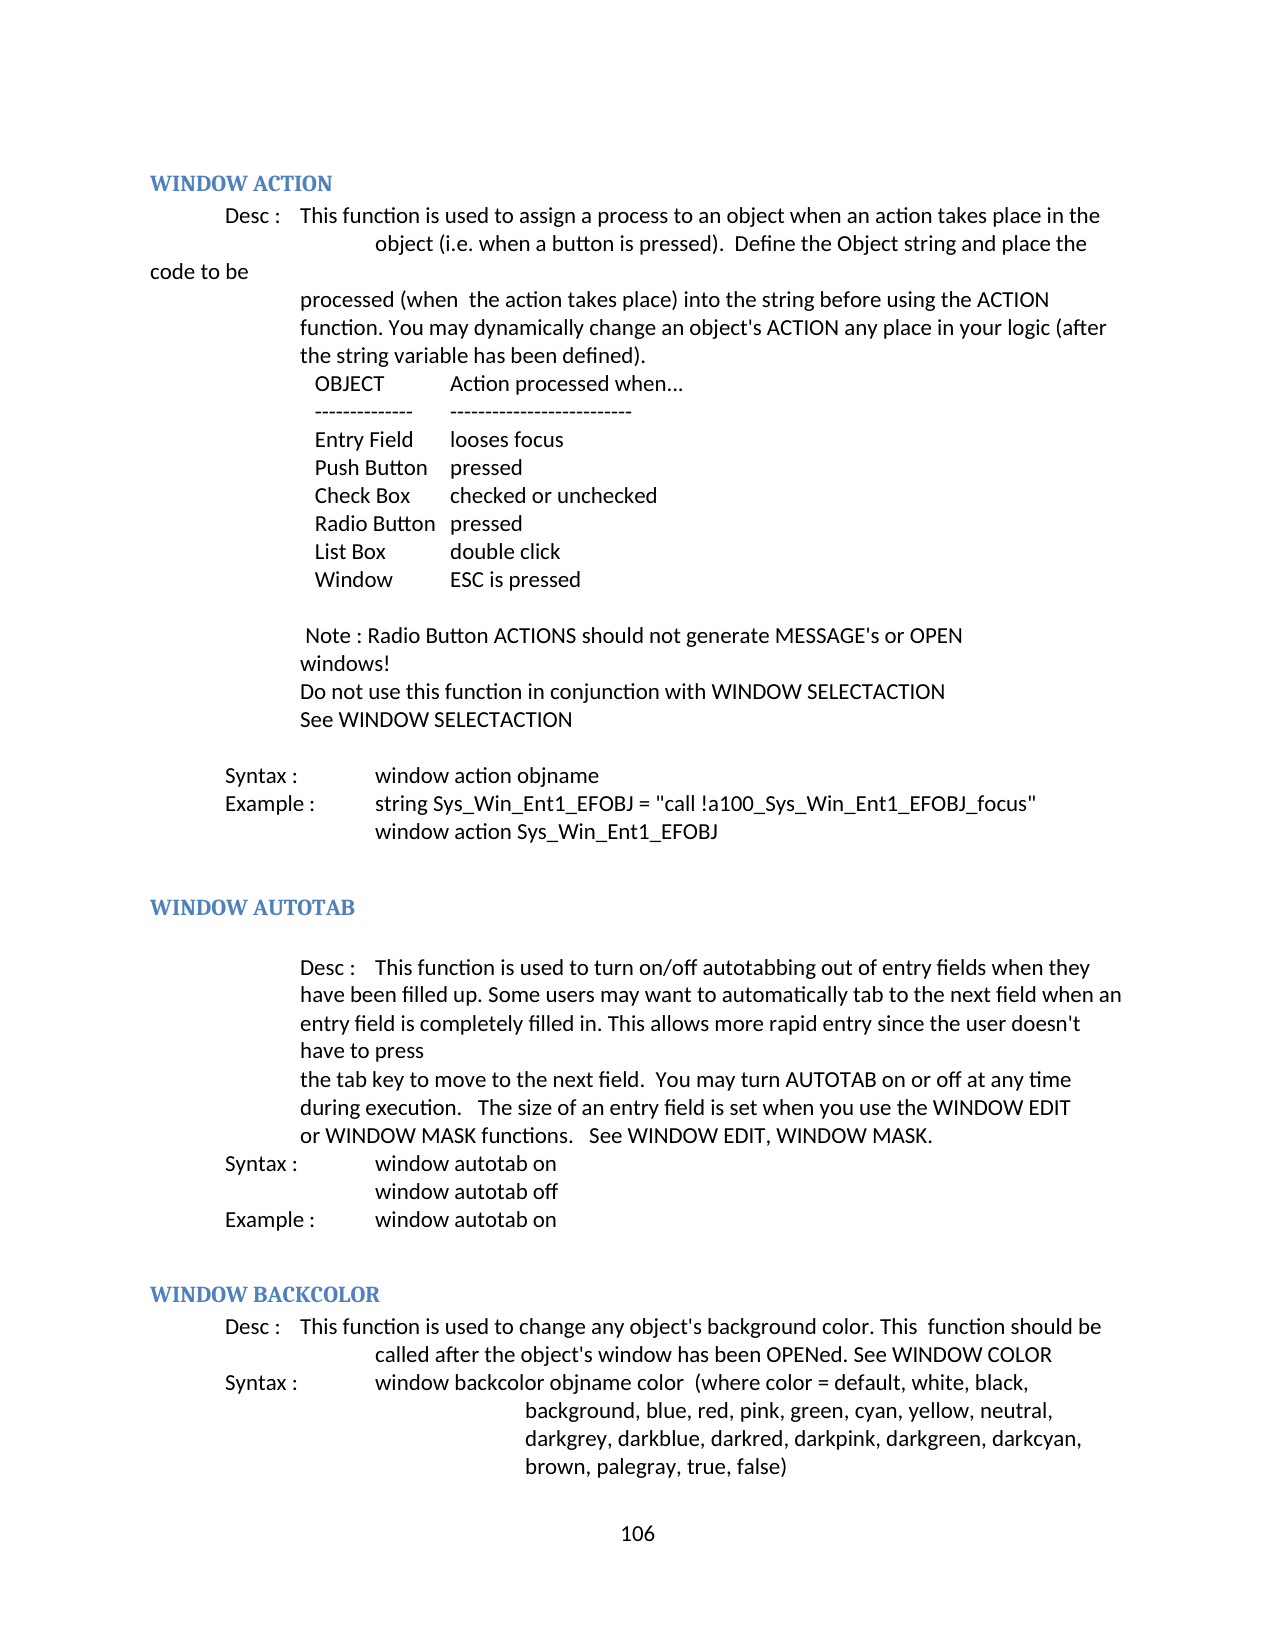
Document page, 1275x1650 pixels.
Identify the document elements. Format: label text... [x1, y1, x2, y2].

text brown, palegray, true, false) [150, 1452, 1125, 1480]
text Example : window autotab on [150, 1205, 1125, 1233]
text OBJECT Action processed when... [150, 369, 1125, 397]
text Syntax : window action objname [150, 761, 1125, 789]
text Check Box checked or unchecked [150, 481, 1125, 509]
subtitle WINDOW ACTION [150, 171, 1125, 197]
subtitle WINDOW BACKCOLOR [150, 1282, 1125, 1308]
text processed (when the action takes place) into the string before using the ACTION [150, 285, 1125, 313]
text darkgrey, darkblue, darkred, darkpink, darkgreen, darkcyan, [150, 1424, 1125, 1452]
text function. You may dynamically change an object's ACTION any place in your logic (after [225, 313, 1125, 341]
text Desc : This function is used to change any object's background color. This function should be called after the object's window has been OPENed. See WINDOW COLOR [150, 1312, 1125, 1368]
text Example : string Sys_Win_Ent1_EFOBJ = "call !a100_Sys_Win_Ent1_EFOBJ_focus" [150, 789, 1125, 817]
text the tab key to move to the next field. You may turn AUTOTAB on or off at any time [225, 1065, 1125, 1093]
text Window ESC is pressed [150, 565, 1125, 593]
text window action Sys_Win_Ent1_EFOBJ [150, 817, 1125, 846]
text Note : Radio Button ACTIONS should not generate MESSAGE's or OPEN [150, 621, 1125, 649]
subtitle WINDOW AUTOTAB [150, 894, 1125, 921]
text Syntax : window backcolor objname color (where color = default, white, black, [150, 1368, 1125, 1396]
text Do not use this function in conjunction with WINDOW SELECTACTION [150, 677, 1125, 705]
text Desc : This function is used to assign a process to an object when an action takes place in the object (i.e. when a button is pressed). Define the Object string and place the code to be [150, 201, 1125, 285]
text window autotab off [150, 1177, 1125, 1205]
text the string variable has been defined). [225, 341, 1125, 369]
text List Box double click [150, 537, 1125, 565]
text windows! [150, 649, 1125, 677]
text Desc : This function is used to turn on/off autotabbing out of entry fields when they have been filled up. Some users may want to automatically tab to the next field when an entry field is completely filled in. This allows more rapid entry since the user doesn't have to press [225, 924, 1125, 1065]
text Push Button pressed [150, 453, 1125, 481]
text Radio Button pressed [150, 509, 1125, 537]
text Syntax : window autotab on [150, 1149, 1125, 1177]
text background, blue, red, pink, green, cyan, yellow, neutral, [150, 1396, 1125, 1424]
text during execution. The size of an entry field is set when you use the WINDOW EDIT [225, 1093, 1125, 1121]
text Entry Field looses focus [150, 425, 1125, 453]
text or WINDOW MASK functions. See WINDOW EDIT, WINDOW MASK. [150, 1121, 1125, 1149]
text See WINDOW SELECTACTION [150, 705, 1125, 733]
text -------------- -------------------------- [150, 397, 1125, 425]
